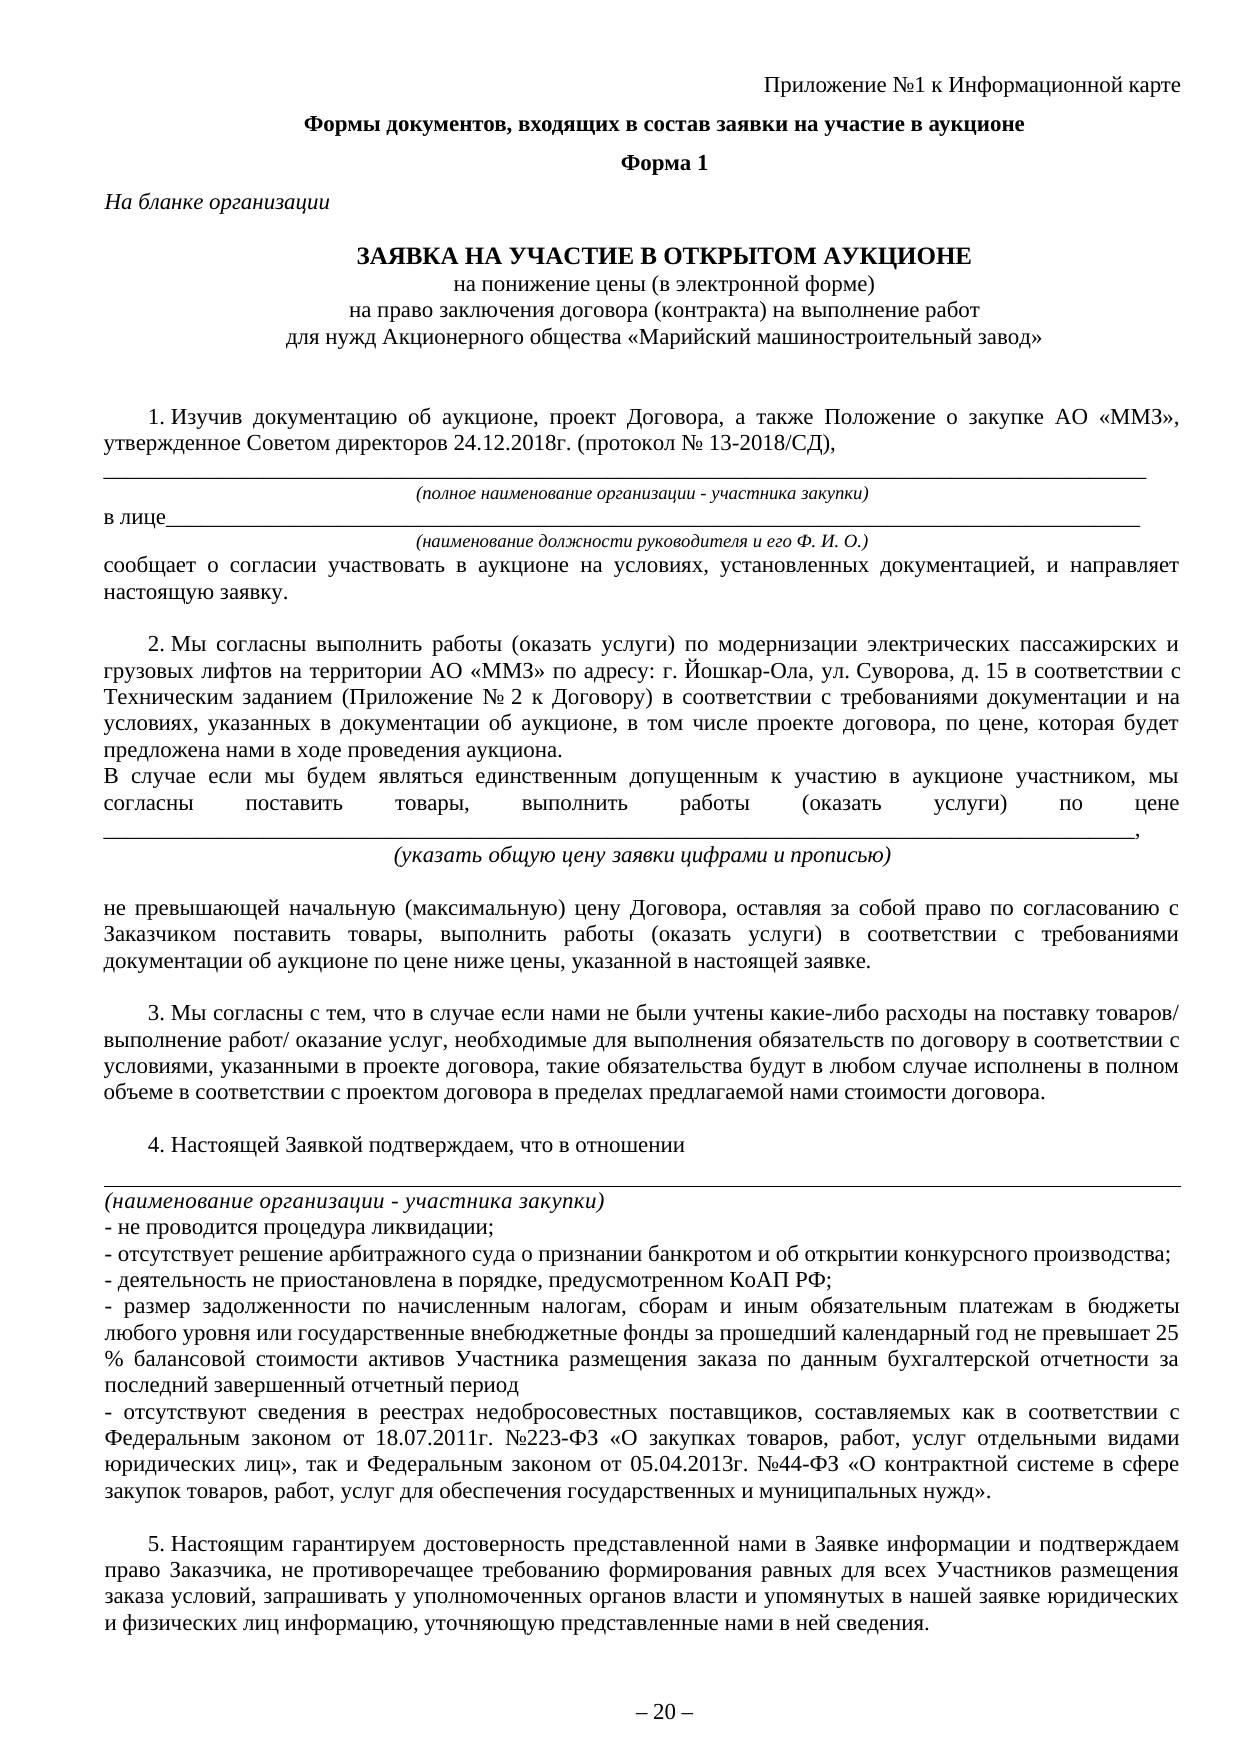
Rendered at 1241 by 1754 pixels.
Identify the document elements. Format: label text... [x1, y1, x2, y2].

text - деятельность не приостановлена в порядке, предусмотренном КоАП РФ; [104, 1266, 1181, 1292]
text (указать общую цену заявки цифрами и прописью) [103, 841, 1181, 868]
text - не проводится процедура ликвидации; [104, 1213, 1181, 1240]
text - размер задолженности по начисленным налогам, сборам и иным обязательным платежам в бюджеты любого уровня или государственные внебюджетные фонды за прошедший календарный год не превышает 25 % балансовой стоимости активов Участника размещения заказа по данным бухгалтерской отчетности за последний завершенный отчетный период [104, 1292, 1181, 1398]
text - отсутствуют сведения в реестрах недобросовестных поставщиков, составляемых как в соответствии с Федеральным законом от 18.07.2011г. №223-ФЗ «О закупках товаров, работ, услуг отдельными видами юридических лиц», так и Федеральным законом от 05.04.2013г. №44-ФЗ «О контрактной системе в сфере закупок товаров, работ, услуг для обеспечения государственных и муниципальных нужд». [104, 1398, 1181, 1503]
text на понижение цены (в электронной форме) [148, 269, 1181, 296]
text 2. Мы согласны выполнить работы (оказать услуги) по модернизации электрических пассажирских и грузовых лифтов на территории АО «ММЗ» по адресу: г. Йошкар-Ола, ул. Суворова, д. 15 в соответствии с Техническим заданием (Приложение № 2 к Договору) в соответствии с требованиями документации и на условиях, указанных в документации об аукционе, в том числе проекте договора, по цене, которая будет предложена нами в ходе проведения аукциона. [103, 630, 1181, 762]
text для нужд Акционерного общества «Марийский машиностроительный завод» [148, 323, 1181, 350]
text 1. Изучив документацию об аукционе, проект Договора, а также Положение о закупке АО «ММЗ», утвержденное Советом директоров 24.12.2018г. (протокол № 13-2018/СД), [103, 403, 1181, 456]
text 3. Мы согласны с тем, что в случае если нами не были учтены какие-либо расходы на поставку товаров/ выполнение работ/ оказание услуг, необходимые для выполнения обязательств по договору в соответствии с условиями, указанными в проекте договора, такие обязательства будут в любом случае исполнены в полном объеме в соответствии с проектом договора в пределах предлагаемой нами стоимости договора. [103, 999, 1181, 1105]
text ___________________________________________________________________________________________ [103, 456, 1181, 482]
text (наименование организации - участника закупки) [104, 1187, 1181, 1213]
text На бланке организации [104, 188, 1181, 214]
text - отсутствует решение арбитражного суда о признании банкротом и об открытии конкурсного производства; [104, 1240, 1181, 1266]
text 4. Настоящей Заявкой подтверждаем, что в отношении [104, 1131, 1181, 1157]
text В случае если мы будем являться единственным допущенным к участию в аукционе участником, мы согласны поставить товары, выполнить работы (оказать услуги) по цене __________________________________________________________________________________________, [103, 762, 1181, 841]
text (наименование должности руководителя и его Ф. И. О.) [103, 530, 1181, 551]
text (полное наименование организации - участника закупки) [103, 482, 1181, 503]
text на право заключения договора (контракта) на выполнение работ [148, 296, 1181, 323]
text ЗАЯВКА НА УЧАСТИЕ В ОТКРЫТОМ АУКЦИОНЕ [148, 241, 1181, 269]
subtitle Форма 1 [148, 149, 1181, 176]
text сообщает о согласии участвовать в аукционе на условиях, установленных документацией, и направляет настоящую заявку. [103, 551, 1181, 604]
subtitle Формы документов, входящих в состав заявки на участие в аукционе [148, 110, 1181, 137]
text не превышающей начальную (максимальную) цену Договора, оставляя за собой право по согласованию с Заказчиком поставить товары, выполнить работы (оказать услуги) в соответствии с требованиями документации об аукционе по цене ниже цены, указанной в настоящей заявке. [103, 894, 1181, 973]
subtitle Приложение №1 к Информационной карте [148, 72, 1181, 98]
text в лице_____________________________________________________________________________________ [103, 503, 1181, 530]
text 5. Настоящим гарантируем достоверность представленной нами в Заявке информации и подтверждаем право Заказчика, не противоречащее требованию формирования равных для всех Участников размещения заказа условий, запрашивать у уполномоченных органов власти и упомянутых в нашей заявке юридических и физических лиц информацию, уточняющую представленные нами в ней сведения. [104, 1529, 1181, 1635]
